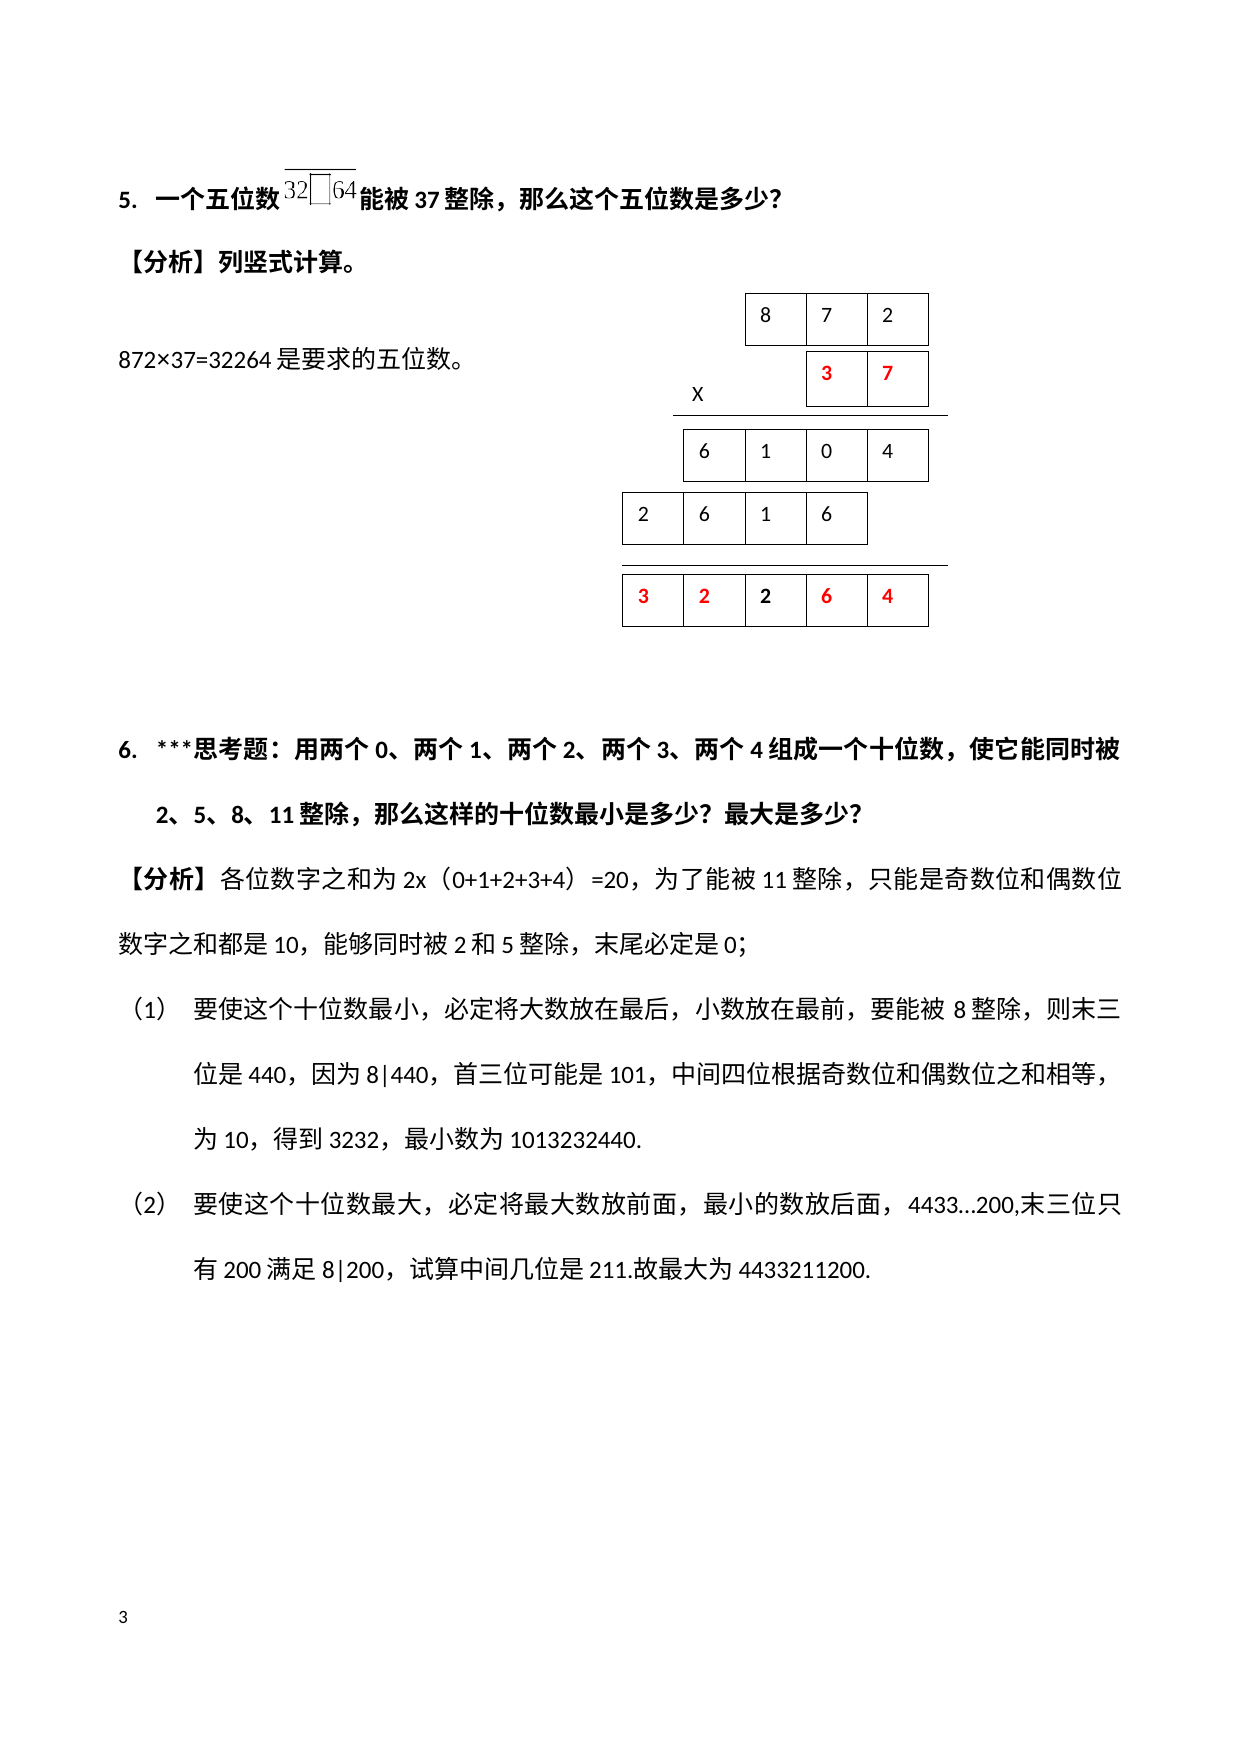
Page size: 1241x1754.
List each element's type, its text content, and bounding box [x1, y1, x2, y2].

list 一个五位数能被37整除，那么这个五位数是多少？ [118, 163, 1122, 228]
text 【分析】列竖式计算。 [118, 228, 1122, 293]
text 872×37=32264是要求的五位数。 [118, 325, 1122, 390]
text 【分析】各位数字之和为2x（0+1+2+3+4）=20，为了能被11整除，只能是奇数位和偶数位数字之和都是10，能够同时被2和5整除，末尾必定是0； [118, 845, 1122, 975]
list ***思考题：用两个0、两个1、两个2、两个3、两个4组成一个十位数，使它能同时被2、5、8、11整除，那么这样的十位数最小是多少？最大是多少？ [118, 715, 1122, 845]
list 要使这个十位数最大，必定将最大数放前面，最小的数放后面，4433…200,末三位只有200满足 8|200，试算中间几位是211.故最大为4433211200. [118, 1170, 1122, 1300]
list 要使这个十位数最小，必定将大数放在最后，小数放在最前，要能被8整除，则末三位是440，因为8|440，首三位可能是101，中间四位根据奇数位和偶数位之和相等，为10，得到3232，最小数为1013232440. [118, 975, 1122, 1170]
